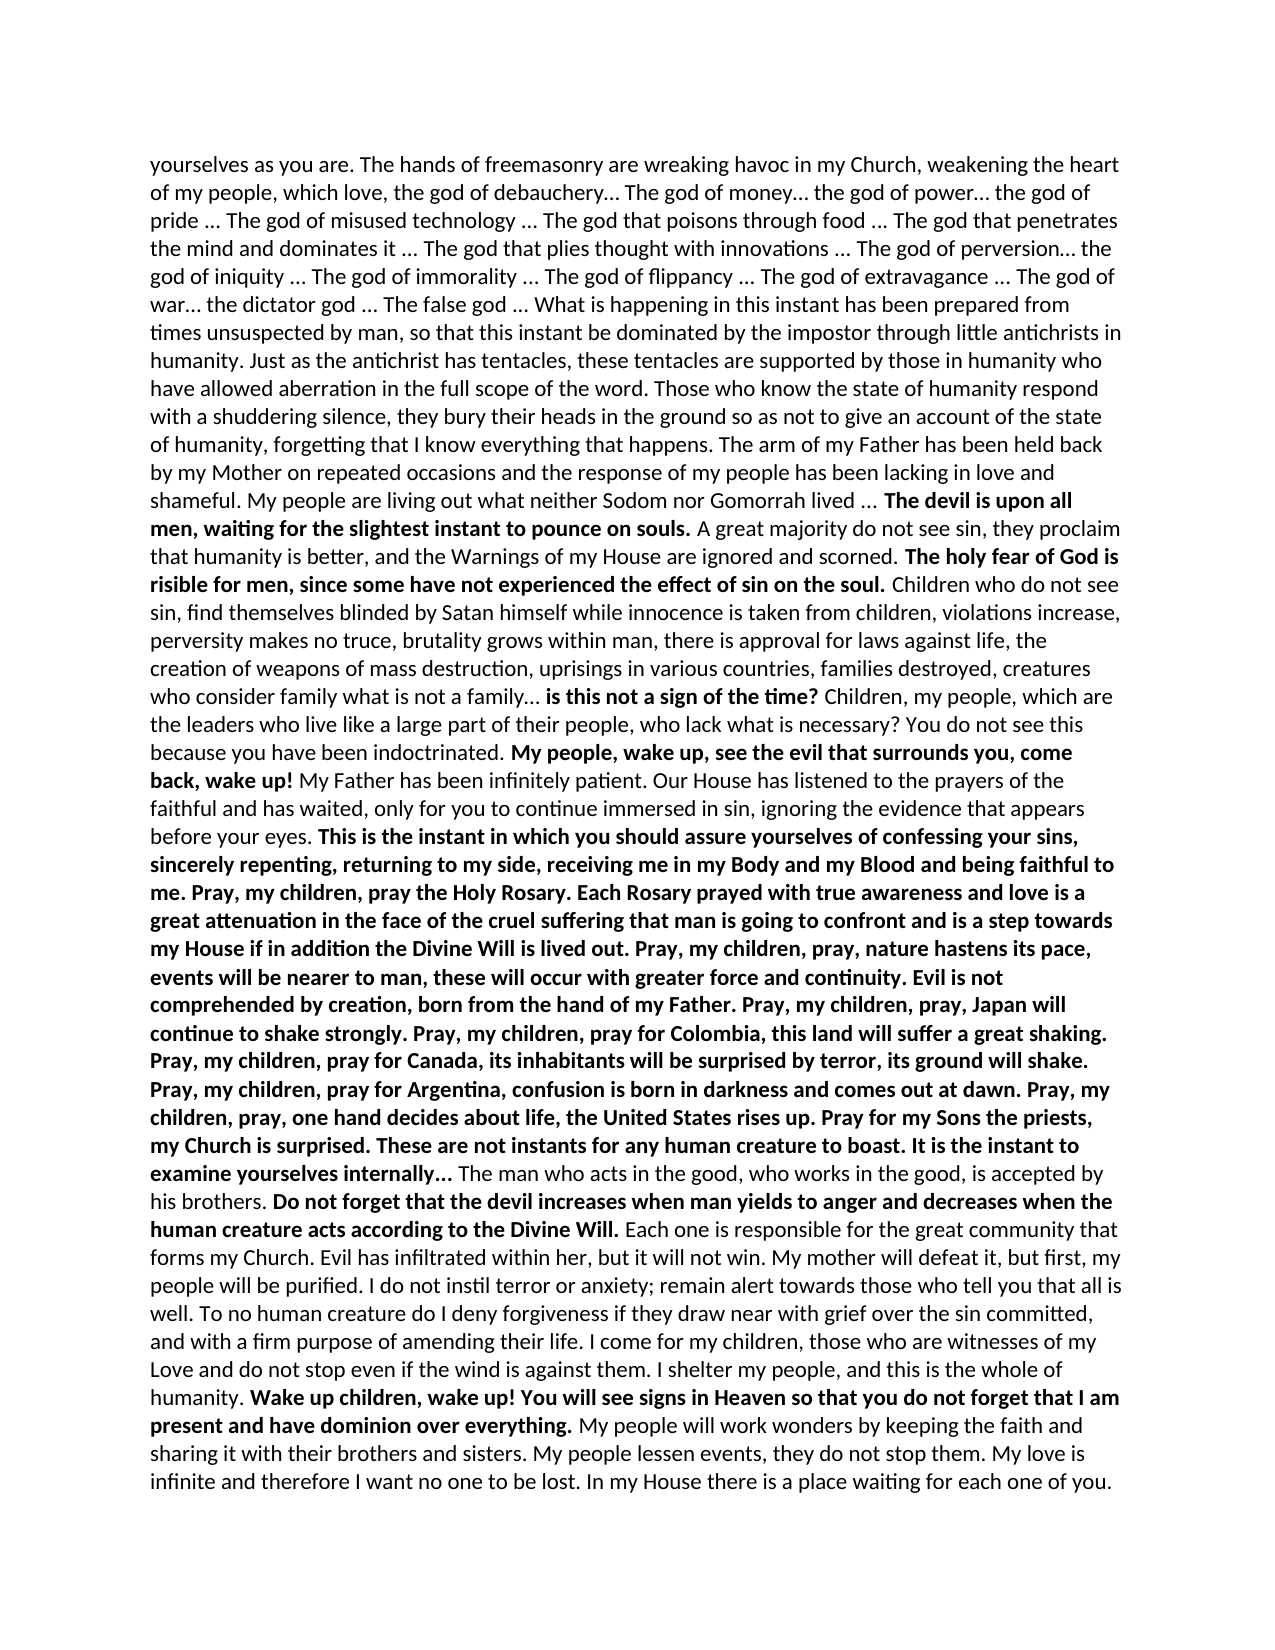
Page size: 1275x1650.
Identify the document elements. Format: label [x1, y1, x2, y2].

text [150, 150, 1125, 1495]
